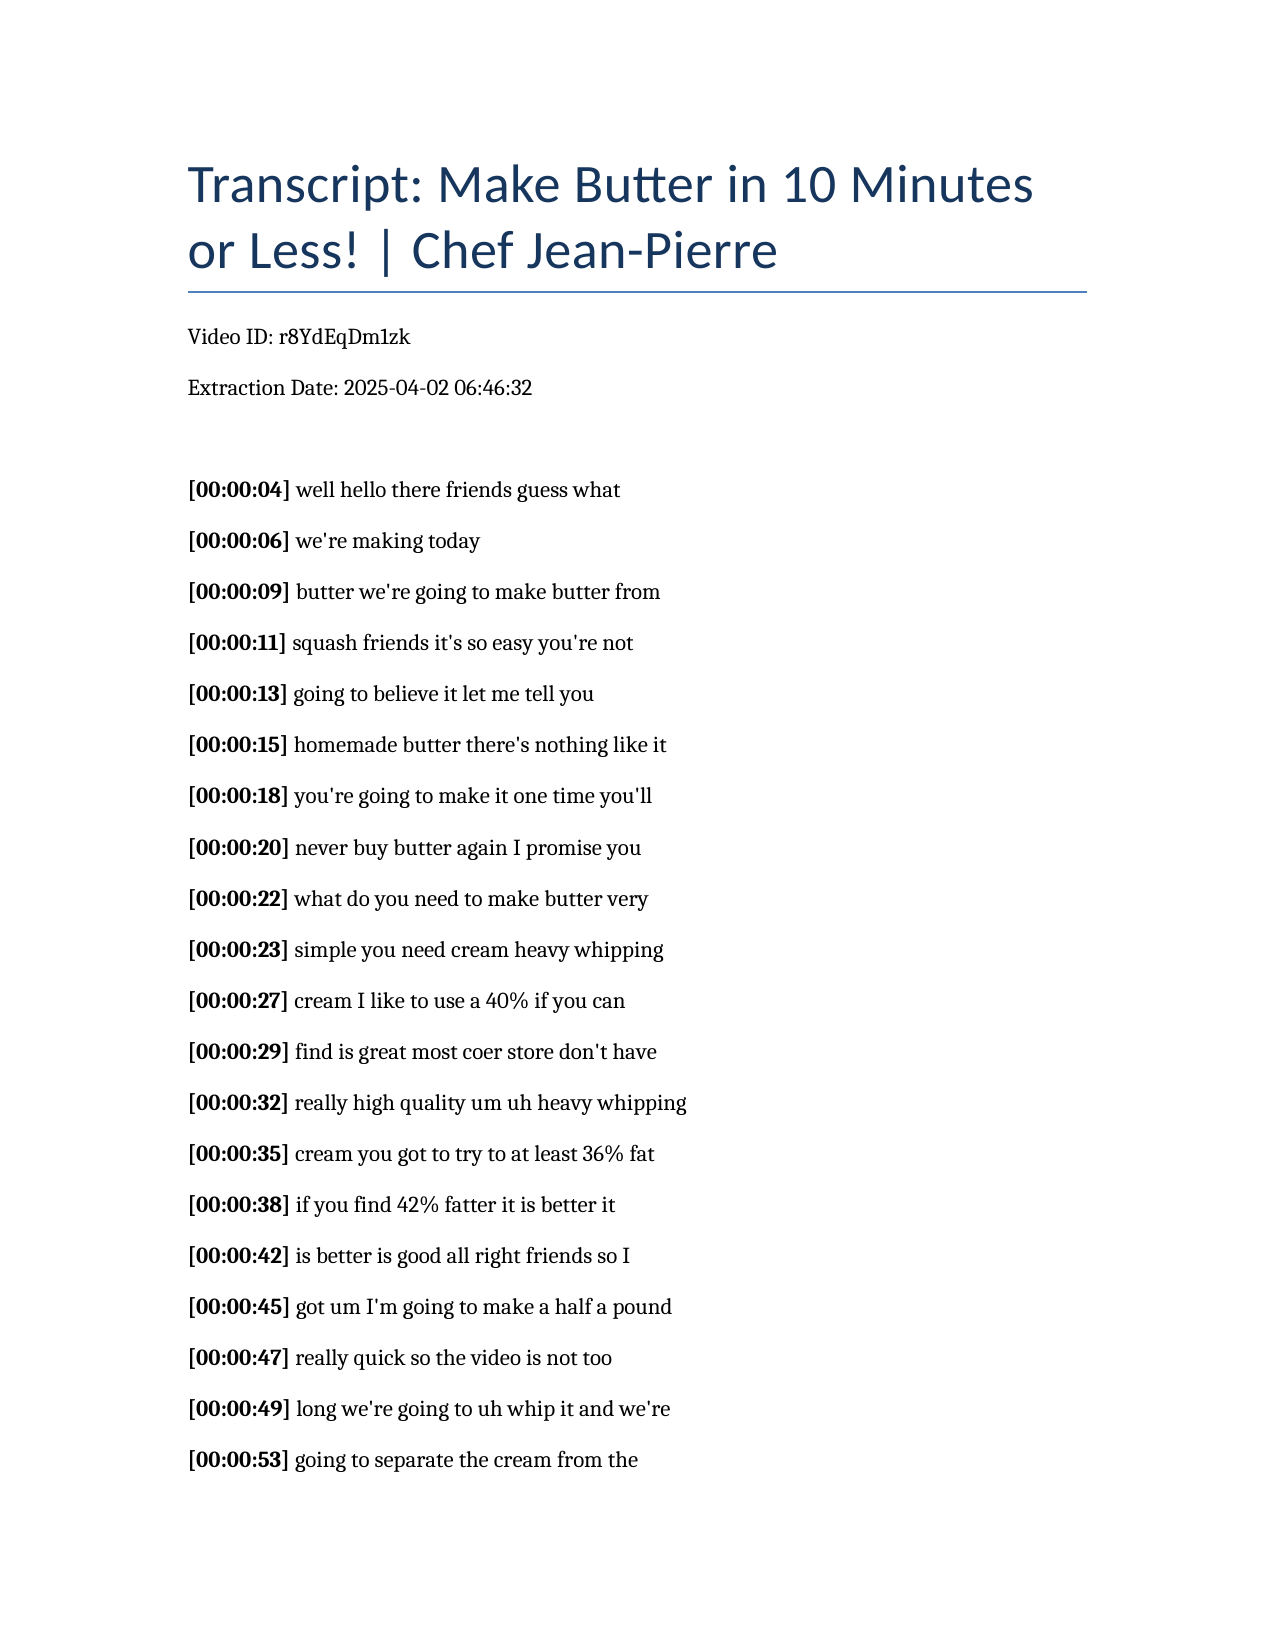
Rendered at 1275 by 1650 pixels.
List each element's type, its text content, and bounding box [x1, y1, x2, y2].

text Extraction Date: 2025-04-02 06:46:32 [187, 375, 1087, 401]
text [00:00:18] you're going to make it one time you'll [187, 783, 1087, 810]
text [00:00:32] really high quality um uh heavy whipping [187, 1089, 1087, 1116]
title Transcript: Make Butter in 10 Minutes or Less! | Chef Jean-Pierre [187, 150, 1087, 293]
text [00:00:13] going to believe it let me tell you [187, 681, 1087, 708]
text [00:00:45] got um I'm going to make a half a pound [187, 1294, 1087, 1320]
text Video ID: r8YdEqDm1zk [187, 324, 1087, 350]
text [00:00:53] going to separate the cream from the [187, 1447, 1087, 1473]
text [00:00:15] homemade butter there's nothing like it [187, 732, 1087, 759]
text [00:00:04] well hello there friends guess what [187, 477, 1087, 503]
text [00:00:20] never buy butter again I promise you [187, 834, 1087, 861]
text [00:00:06] we're making today [187, 528, 1087, 554]
text [00:00:42] is better is good all right friends so I [187, 1243, 1087, 1269]
text [00:00:09] butter we're going to make butter from [187, 579, 1087, 606]
text [00:00:27] cream I like to use a 40% if you can [187, 987, 1087, 1014]
text [00:00:47] really quick so the video is not too [187, 1345, 1087, 1371]
text [00:00:22] what do you need to make butter very [187, 885, 1087, 912]
text [00:00:23] simple you need cream heavy whipping [187, 936, 1087, 963]
text [00:00:38] if you find 42% fatter it is better it [187, 1192, 1087, 1218]
text [00:00:29] find is great most coer store don't have [187, 1038, 1087, 1065]
text [00:00:49] long we're going to uh whip it and we're [187, 1396, 1087, 1422]
text [00:00:11] squash friends it's so easy you're not [187, 630, 1087, 657]
text [00:00:35] cream you got to try to at least 36% fat [187, 1141, 1087, 1167]
